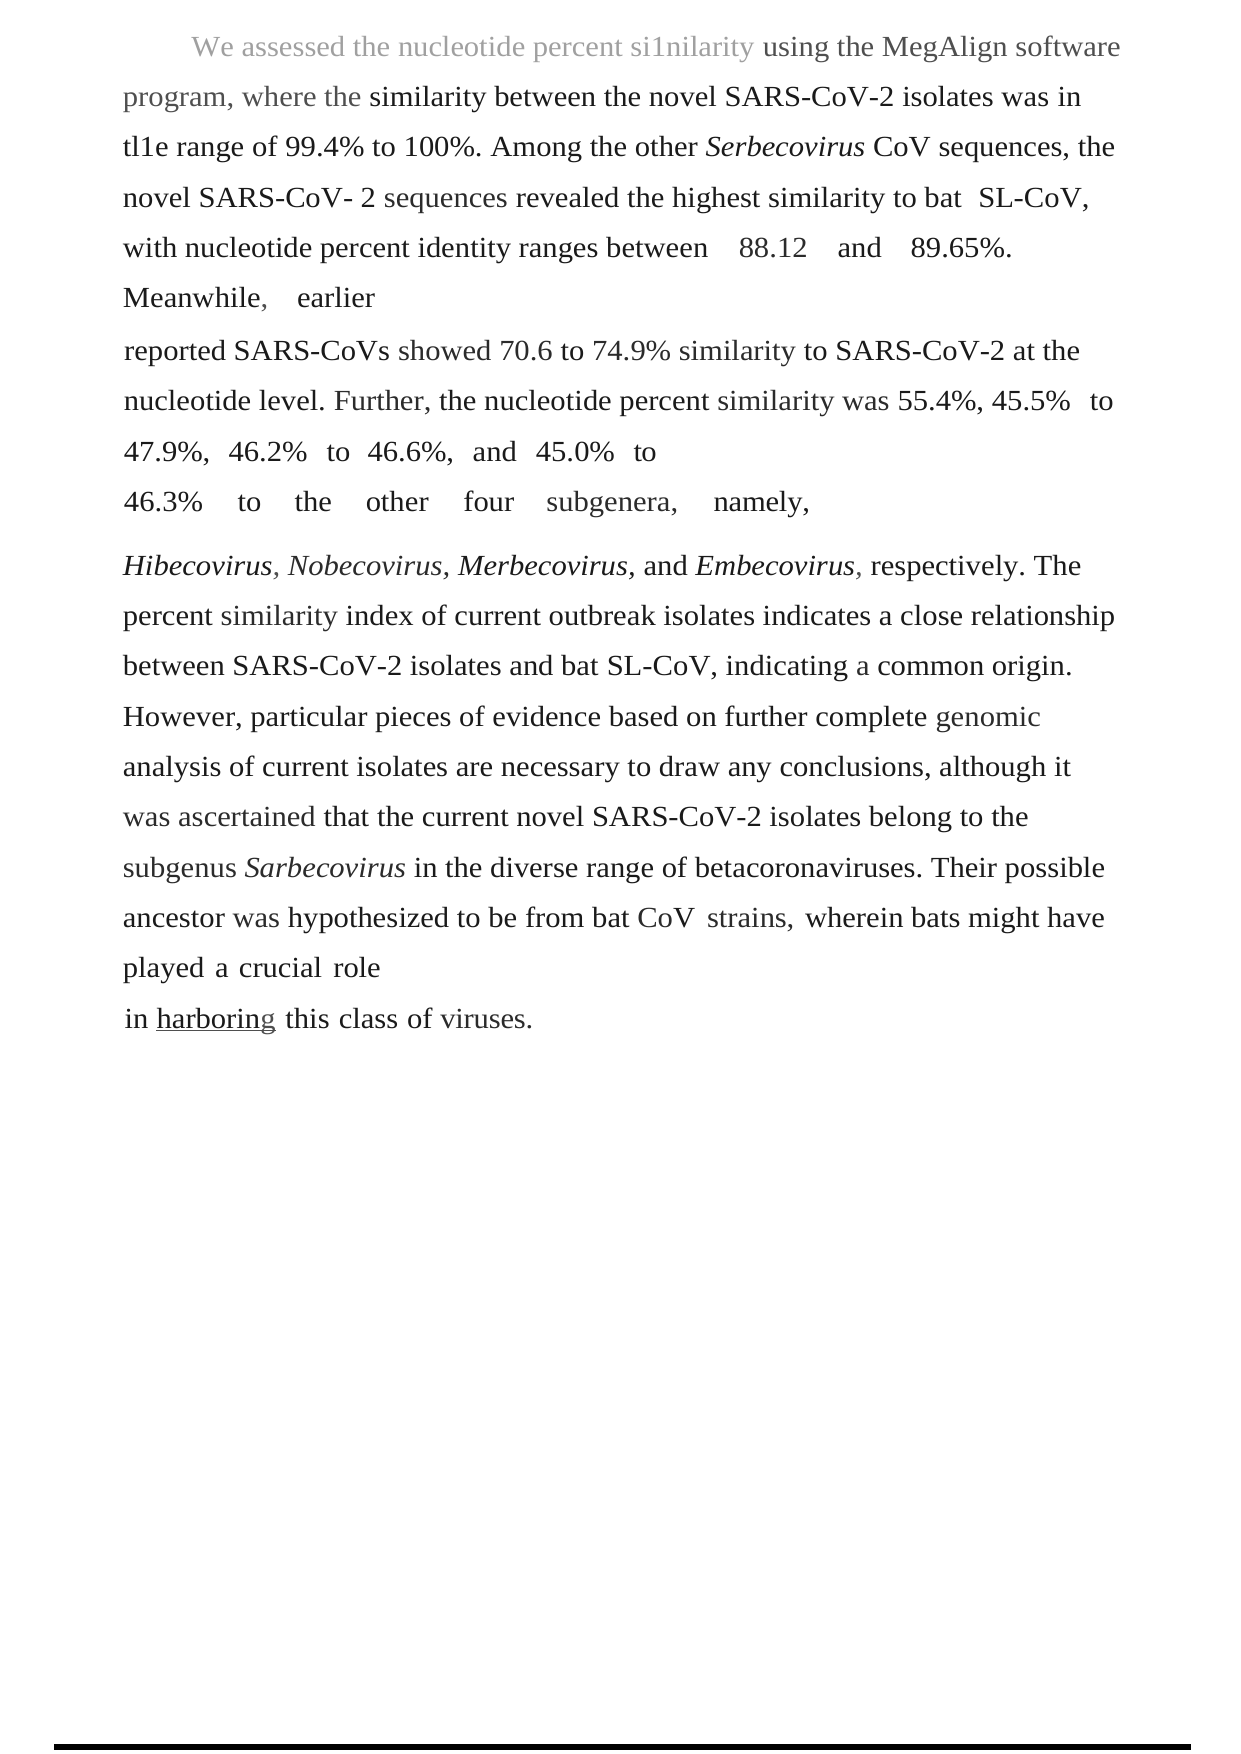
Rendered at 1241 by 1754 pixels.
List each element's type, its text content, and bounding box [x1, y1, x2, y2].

text 46.3% to the other four subgenera, namely, [124, 484, 1146, 518]
text reported SARS-CoVs showed 70.6 to 74.9% similarity to SARS-CoV-2 at the nucleotide level. Further, the nucleotide percent similarity was 55.4%, 45.5% to 47.9%, 46.2% to 46.6%, and 45.0% to [123, 333, 1121, 467]
text Hibecovirus, Nobecovirus, Merbecovirus, and Embecovirus, respectively. The percent similarity index of current outbreak isolates indicates a close relationship between SARS-CoV-2 isolates and bat­ SL-CoV, indicating a common origin. However, particular pieces of evidence based on further complete genomic analysis of current isolates are necessary to draw any conclusions, although it was ascertained that the current novel SARS-CoV-2 isolates belong to the subgenus Sarbecovirus in the diverse range of betacoronaviruses. Their possible ancestor was hypothesized to be from bat CoV strains, wherein bats might have played a crucial role [123, 548, 1122, 984]
text We assessed the nucleotide percent si1nilarity using the MegAlign software program, where the similarity between the novel SARS-CoV-2 isolates was in tl1e range of 99.4% to 100%. Among the other Serbecovirus CoV sequences, the novel SARS-CoV- 2 sequences revealed the highest similarity to bat­ SL-CoV, with nucleotide percent identity ranges between 88.12 and 89.65%. Meanwhile, earlier [123, 29, 1122, 314]
text in harboring this class of viruses. [124, 1001, 1146, 1034]
